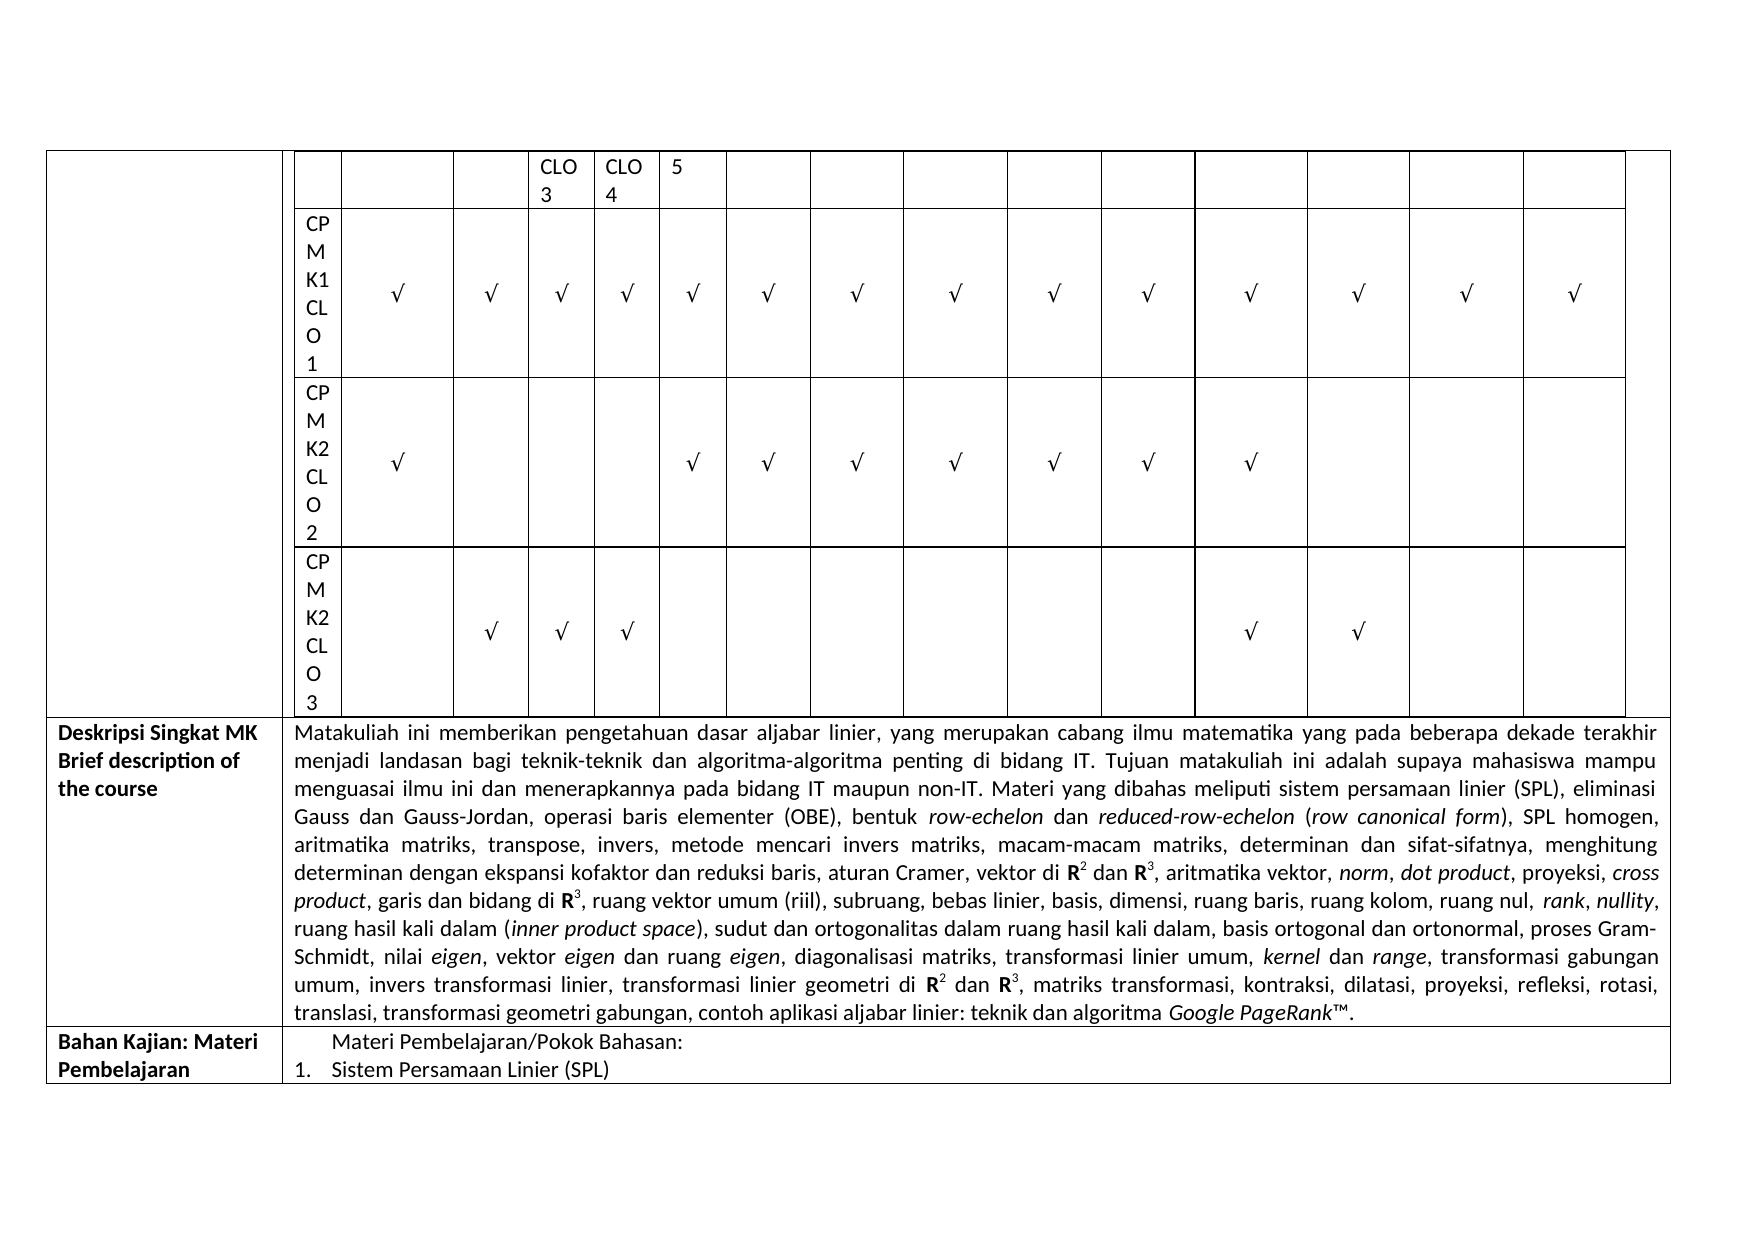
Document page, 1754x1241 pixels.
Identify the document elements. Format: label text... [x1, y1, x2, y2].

table_cell [1008, 378, 1101, 546]
table_cell [811, 378, 903, 546]
table_cell [811, 209, 903, 377]
table_cell [660, 548, 726, 716]
table_cell [1008, 548, 1101, 716]
table_cell [342, 548, 453, 716]
table_cell [529, 152, 594, 208]
table_cell [529, 548, 594, 716]
table_cell [727, 378, 810, 546]
table_cell [295, 152, 341, 208]
table_cell [454, 548, 528, 716]
table_cell [454, 152, 528, 208]
table_cell [1308, 209, 1409, 377]
table_cell [1308, 378, 1409, 546]
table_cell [283, 1027, 1670, 1083]
table_cell [1102, 548, 1194, 716]
table_cell [904, 209, 1007, 377]
table_cell [454, 209, 528, 377]
table_cell [904, 152, 1007, 208]
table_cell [47, 1027, 282, 1083]
table_cell [811, 548, 903, 716]
table_cell [1008, 152, 1101, 208]
table_cell [342, 152, 453, 208]
table_cell [1196, 152, 1307, 208]
table_cell [342, 209, 453, 377]
table_cell [1308, 548, 1409, 716]
table_cell [1524, 209, 1625, 377]
table_cell [660, 209, 726, 377]
table_cell [1196, 209, 1307, 377]
table_cell [1524, 152, 1625, 208]
table_cell [1410, 548, 1523, 716]
table_cell [295, 548, 341, 716]
table_cell [595, 209, 659, 377]
table_cell Matakuliah ini memberikan pengetahuan dasar aljabar linier, yang merupakan cabang ilmu matematika yang pada beberapa dekade terakhir menjadi landasan bagi teknik-teknik dan algoritma-algoritma penting di bidang IT. Tujuan matakuliah ini adalah supaya mahasiswa mampu menguasai ilmu ini dan menerapkannya pada bidang IT maupun non-IT. Materi yang dibahas meliputi sistem persamaan linier (SPL), eliminasi Gauss dan Gauss-Jordan, operasi baris elementer (OBE), bentuk row-echelon dan reduced-row-echelon (row canonical form), SPL homogen, aritmatika matriks, transpose, invers, metode mencari invers matriks, macam-macam matriks, determinan dan sifat-sifatnya, menghitung determinan dengan ekspansi kofaktor dan reduksi baris, aturan Cramer, vektor di R2 dan R3, aritmatika vektor, norm, dot product, proyeksi, cross product, garis dan bidang di R3, ruang vektor umum (riil), subruang, bebas linier, basis, dimensi, ruang baris, ruang kolom, ruang nul, rank, nullity, ruang hasil kali dalam (inner product space), sudut dan ortogonalitas dalam ruang hasil kali dalam, basis ortogonal dan ortonormal, proses Gram-Schmidt, nilai eigen, vektor eigen dan ruang eigen, diagonalisasi matriks, transformasi linier umum, kernel dan range, transformasi gabungan umum, invers transformasi linier, transformasi linier geometri di R2 dan R3, matriks transformasi, kontraksi, dilatasi, proyeksi, refleksi, rotasi, translasi, transformasi geometri gabungan, contoh aplikasi aljabar linier: teknik dan algoritma Google PageRank™. [283, 718, 1670, 1026]
table_cell [529, 209, 594, 377]
table_cell [1524, 548, 1625, 716]
table_cell [295, 209, 341, 377]
table_cell [1308, 152, 1409, 208]
table_cell [1626, 151, 1670, 717]
table_cell [904, 378, 1007, 546]
table_cell [342, 378, 453, 546]
table_cell [727, 209, 810, 377]
table_cell [595, 548, 659, 716]
table_cell [529, 378, 594, 546]
table_cell [1196, 378, 1307, 546]
table_cell [283, 151, 294, 717]
table_cell [1102, 152, 1194, 208]
table_cell [454, 378, 528, 546]
table_cell [660, 378, 726, 546]
table_cell [1410, 152, 1523, 208]
table_cell Deskripsi Singkat MK Brief description of the course [47, 718, 282, 1026]
table_cell [1196, 548, 1307, 716]
table_cell [595, 378, 659, 546]
table_cell [1102, 378, 1194, 546]
table_cell [727, 548, 810, 716]
table_cell [295, 378, 341, 546]
table_cell [904, 548, 1007, 716]
table_cell [811, 152, 903, 208]
table_cell [1410, 209, 1523, 377]
table_cell [1524, 378, 1625, 546]
table_cell [595, 152, 659, 208]
table_cell [660, 152, 726, 208]
table_cell [1102, 209, 1194, 377]
table_cell [1410, 378, 1523, 546]
table_cell [1008, 209, 1101, 377]
table_cell [727, 152, 810, 208]
